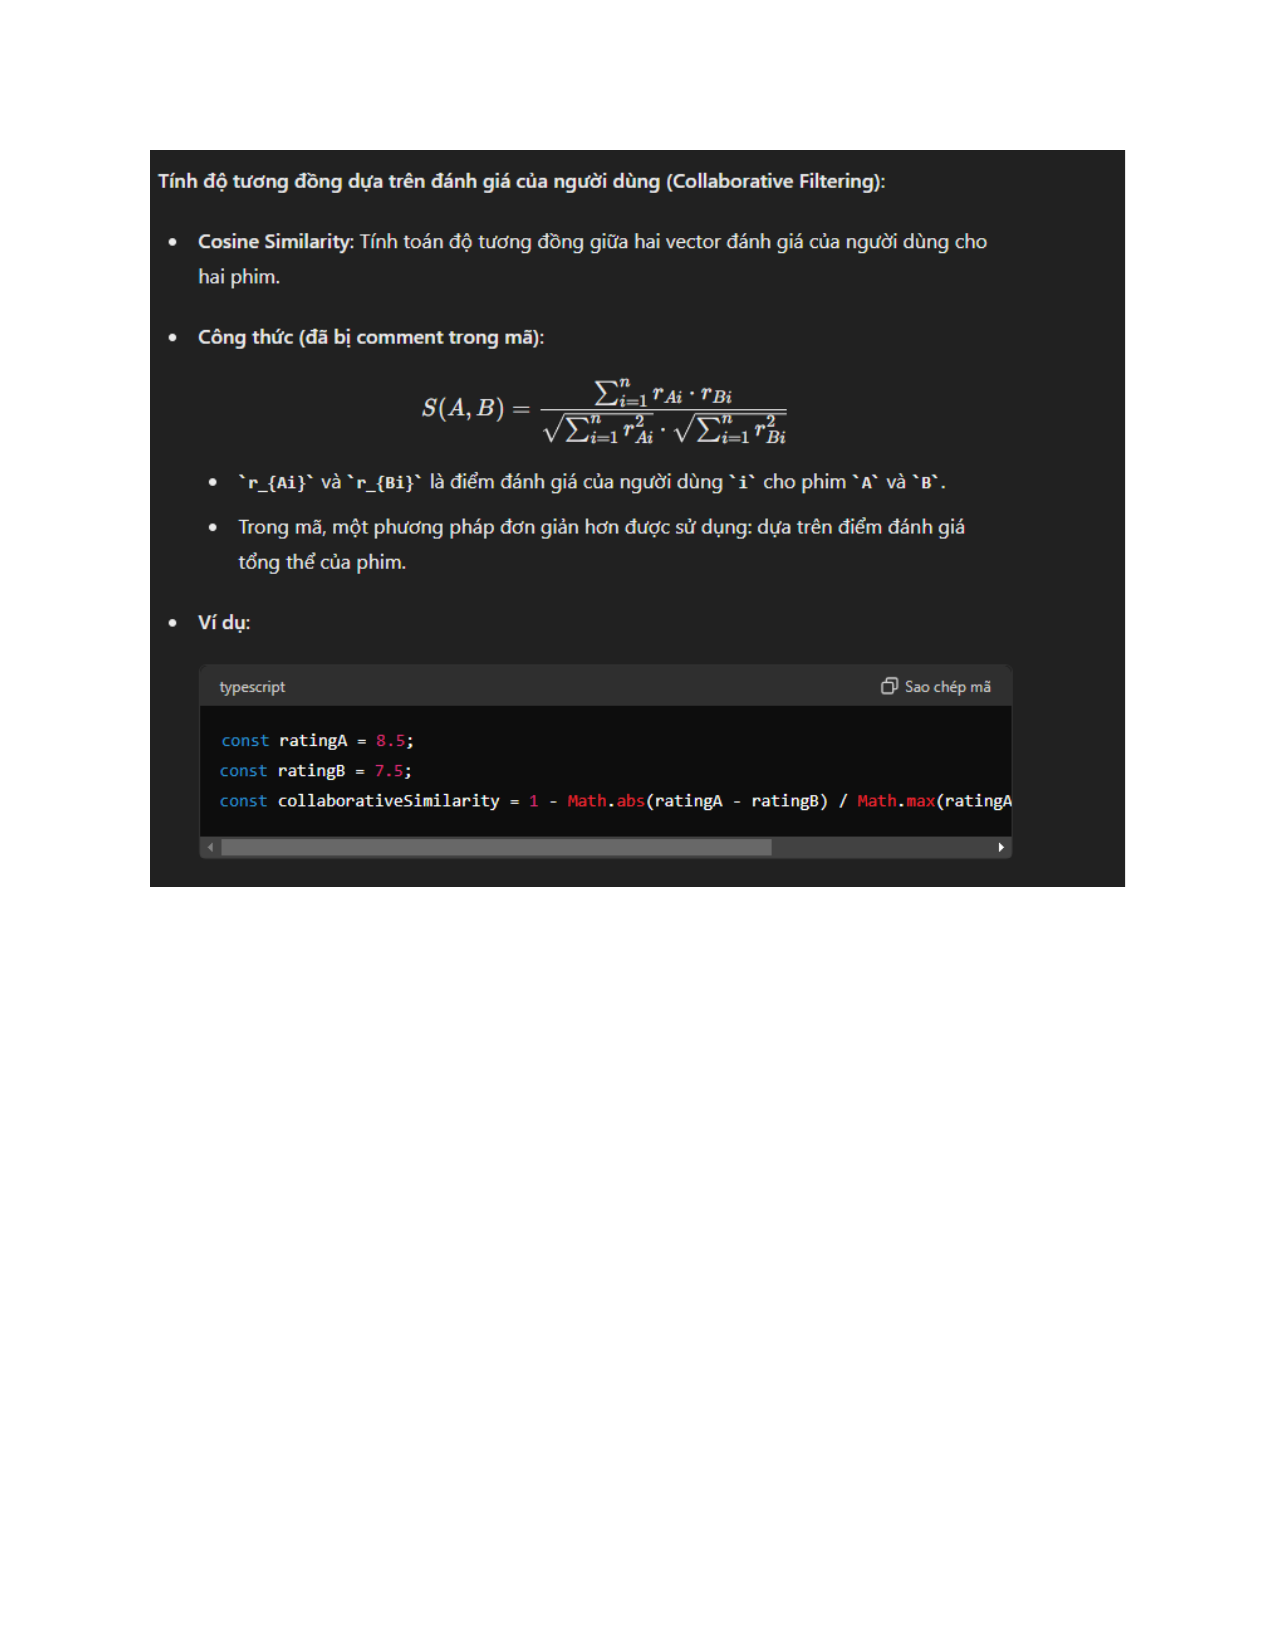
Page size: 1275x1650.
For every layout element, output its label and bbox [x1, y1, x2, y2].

picture [150, 150, 1125, 887]
